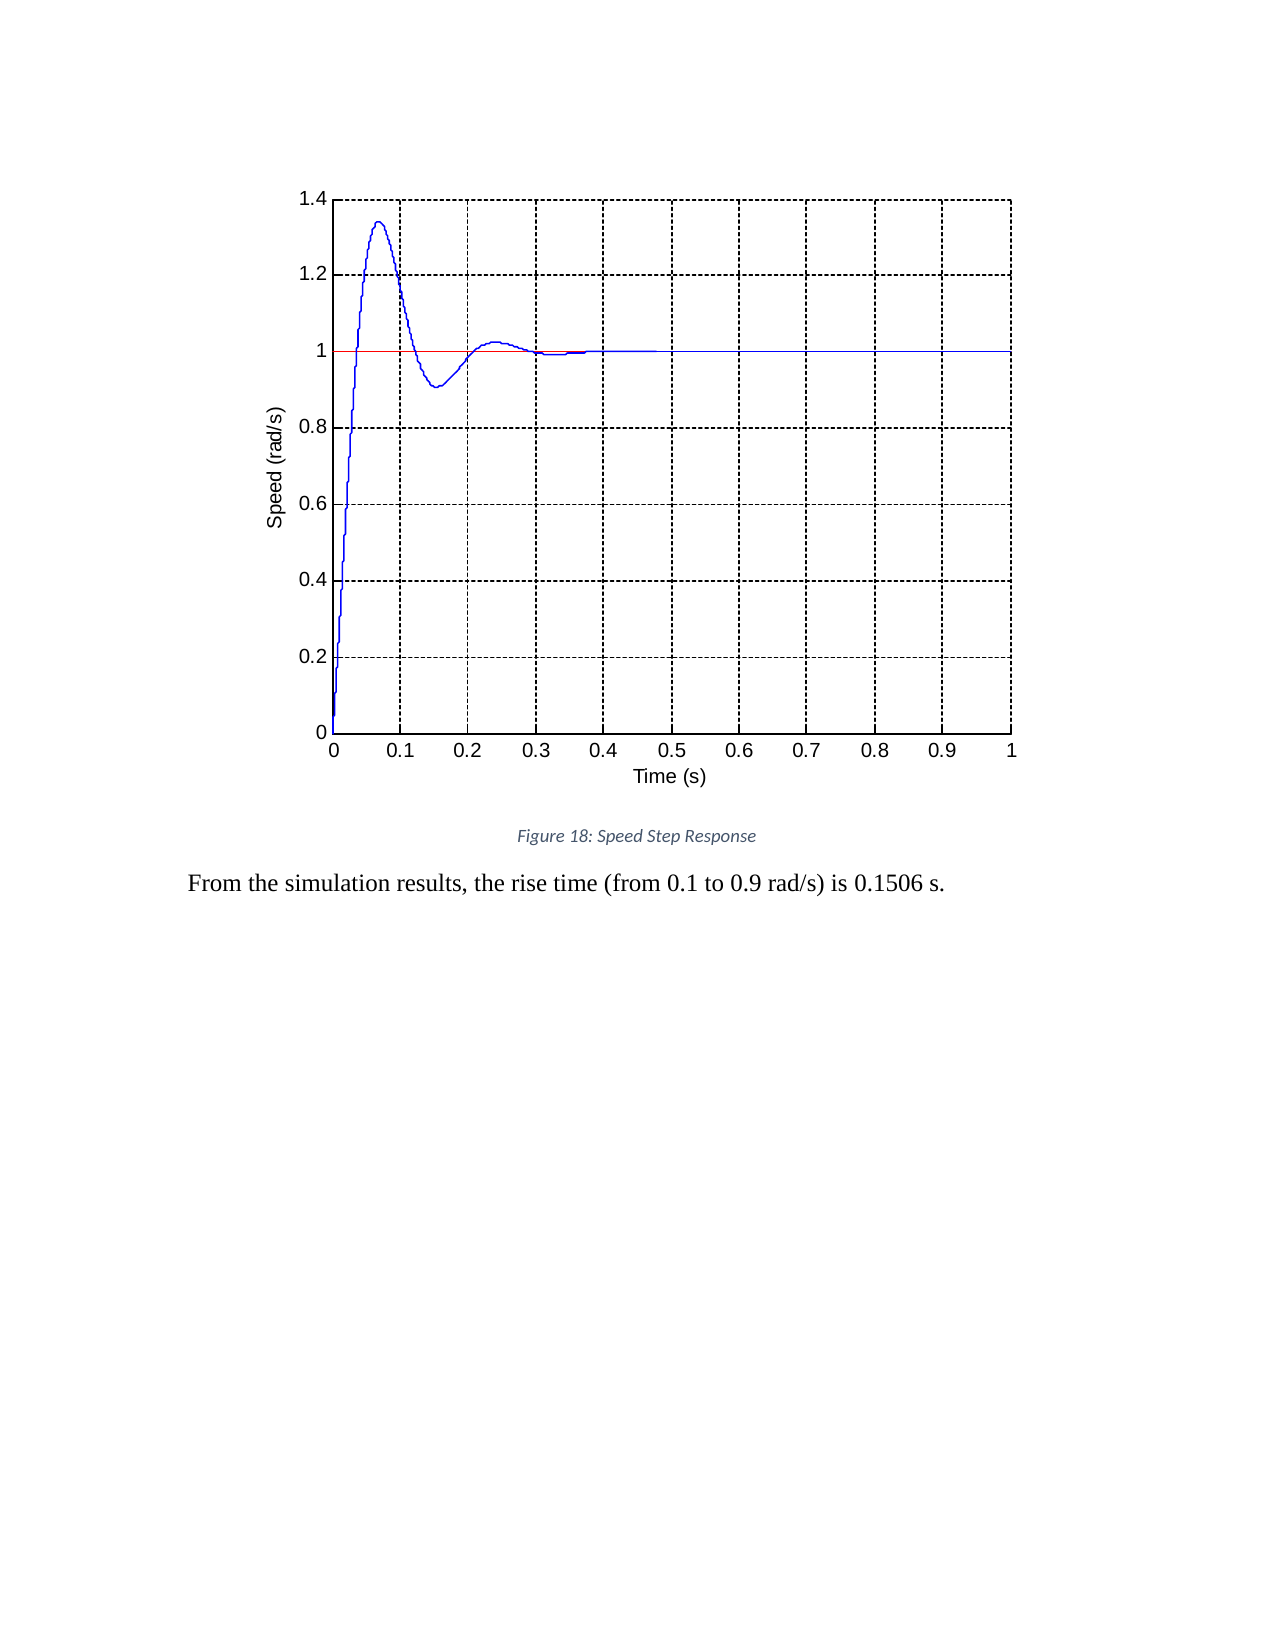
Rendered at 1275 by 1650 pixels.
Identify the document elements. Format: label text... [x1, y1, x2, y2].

text From the simulation results, the rise time (from 0.1 to 0.9 rad/s) is 0.1506 s. [187, 868, 1125, 897]
text Figure 18: Speed Step Response [150, 825, 1125, 848]
